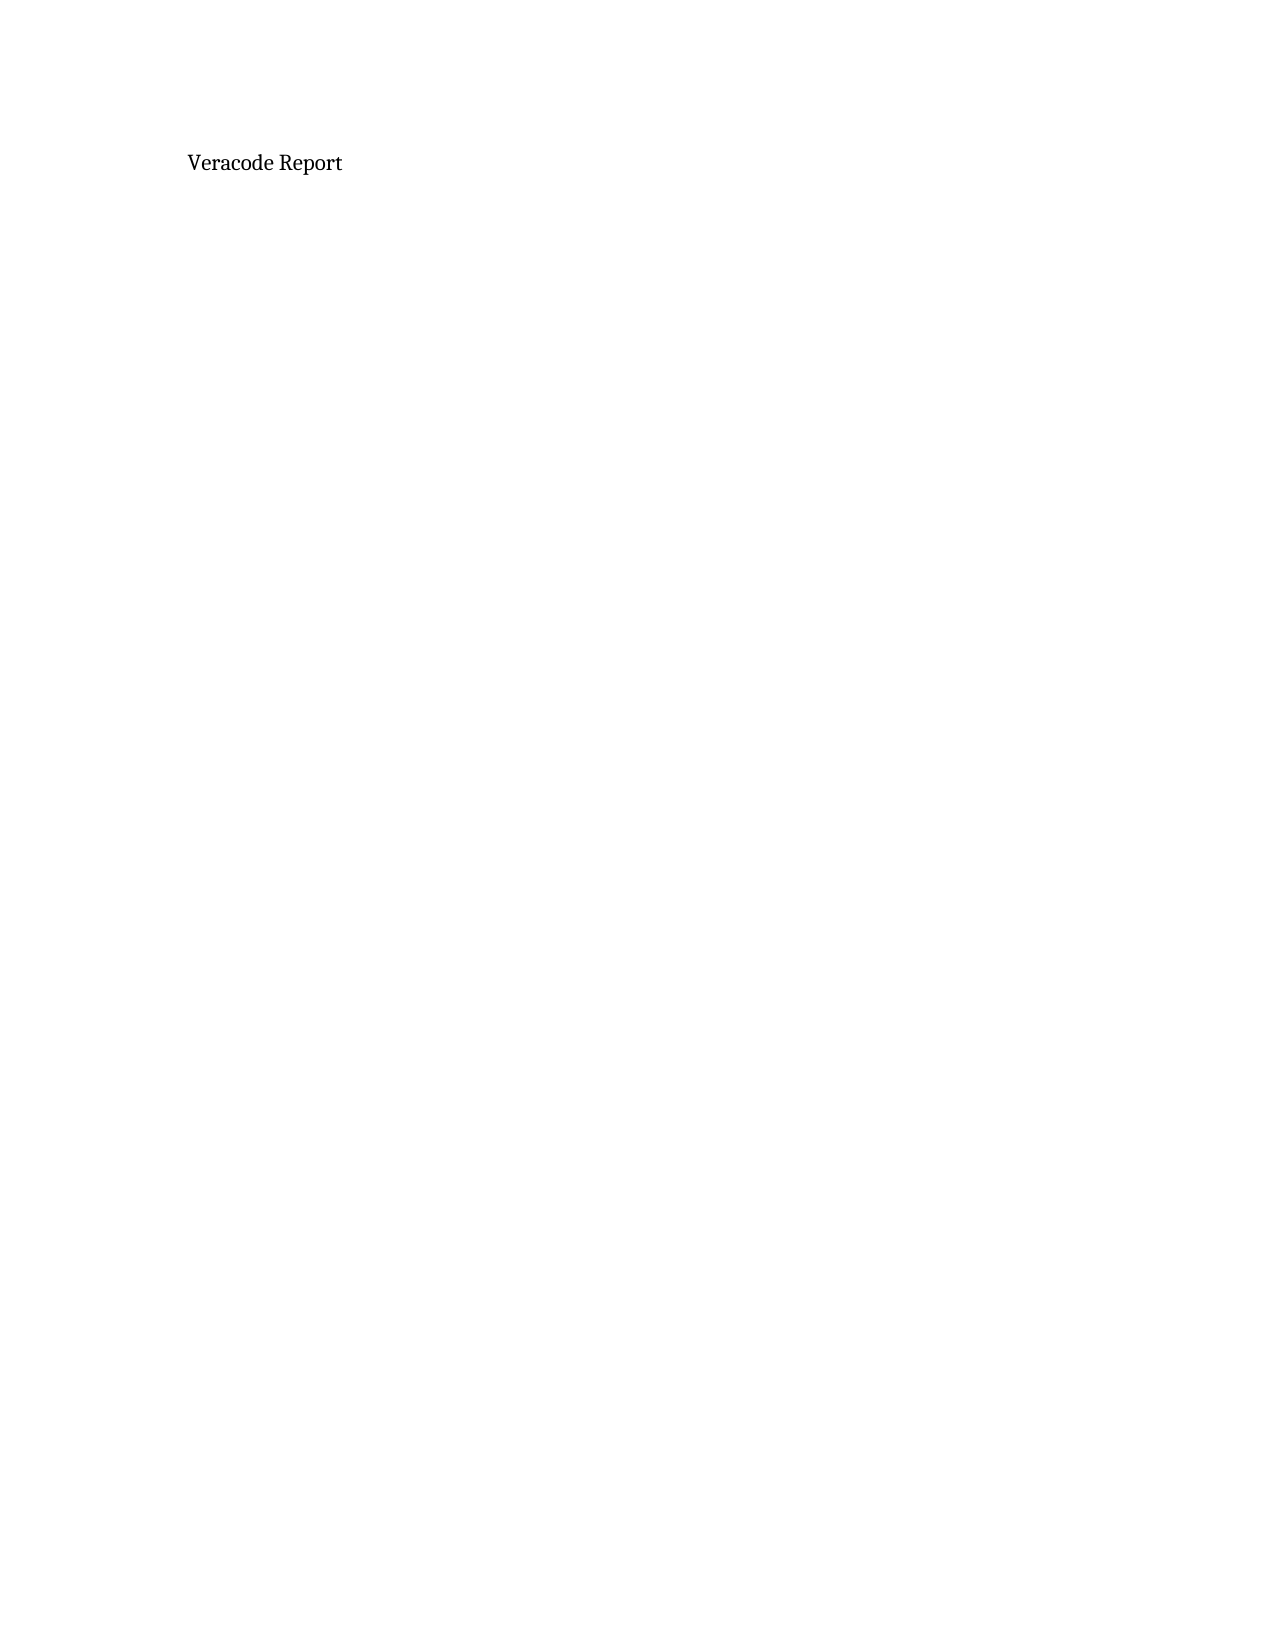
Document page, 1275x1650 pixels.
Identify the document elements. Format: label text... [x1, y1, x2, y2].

text Veracode Report [187, 150, 1087, 176]
